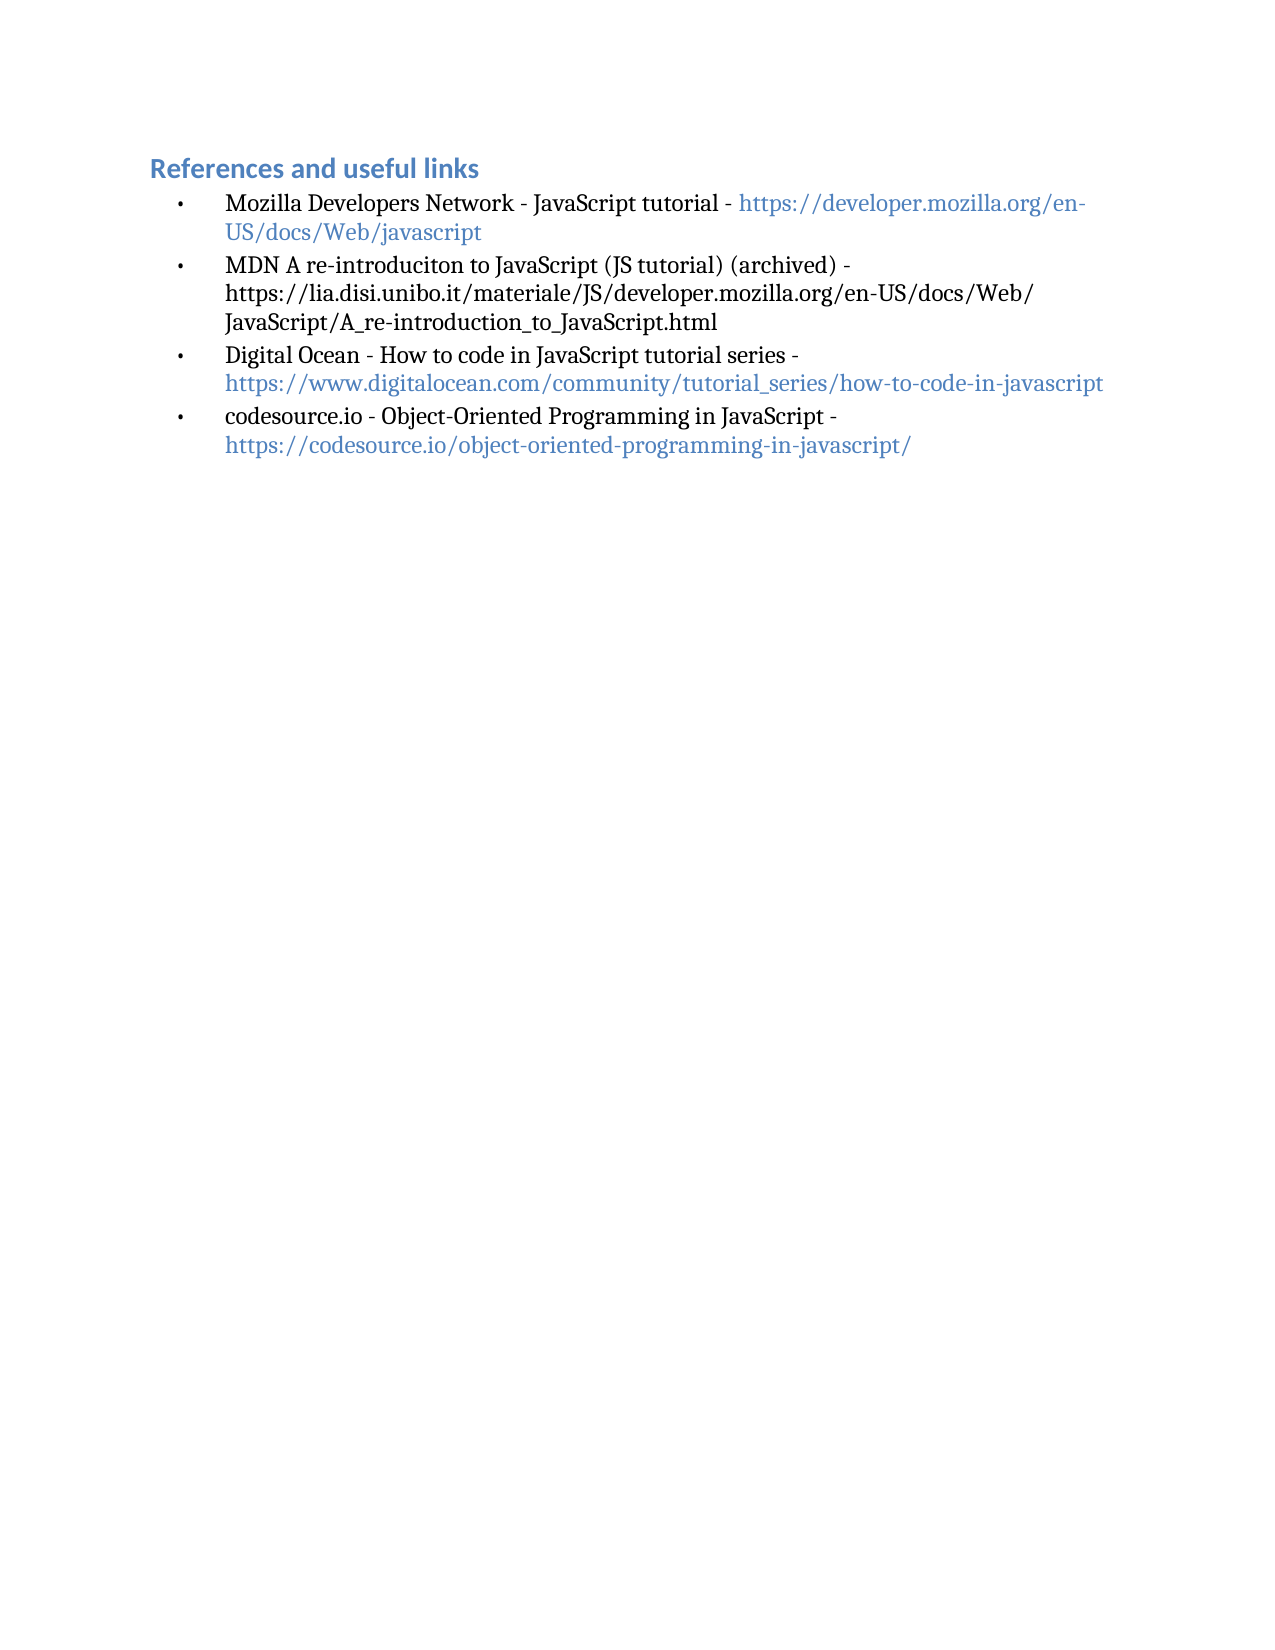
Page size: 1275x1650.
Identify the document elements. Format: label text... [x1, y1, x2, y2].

subtitle References and useful links [150, 150, 1125, 186]
list codesource.io - Object-Oriented Programming in JavaScript - https://codesource.io/object-oriented-programming-in-javascript/ [175, 402, 1125, 459]
list MDN A re-introduciton to JavaScript (JS tutorial) (archived) - https://lia.disi.unibo.it/materiale/JS/developer.mozilla.org/en-US/docs/Web/JavaScript/A_re-introduction_to_JavaScript.html [175, 251, 1125, 337]
list Mozilla Developers Network - JavaScript tutorial - https://developer.mozilla.org/en-US/docs/Web/javascript [175, 189, 1125, 247]
list Digital Ocean - How to code in JavaScript tutorial series - https://www.digitalocean.com/community/tutorial_series/how-to-code-in-javascript [175, 341, 1125, 398]
